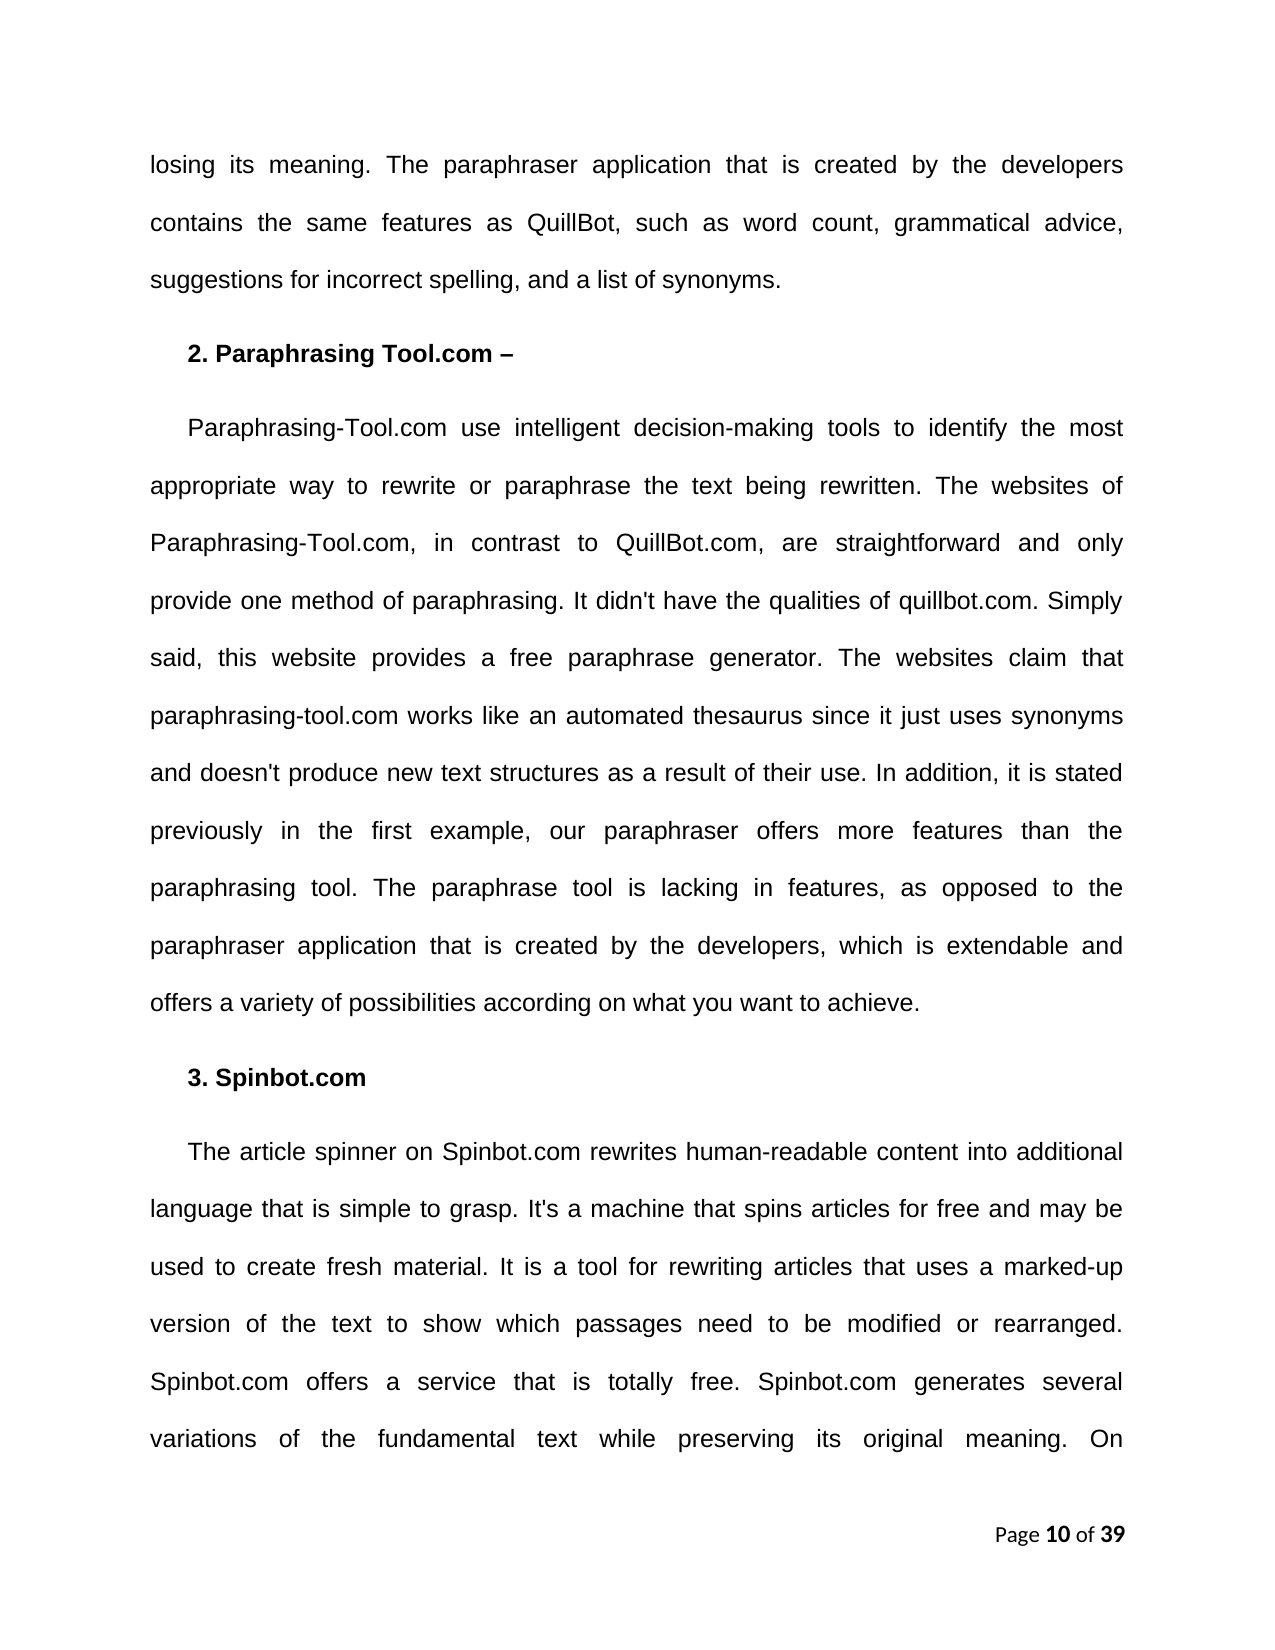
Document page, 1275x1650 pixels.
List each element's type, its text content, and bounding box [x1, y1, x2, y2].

text 2. Paraphrasing Tool.com – [150, 339, 1125, 368]
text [150, 1137, 1125, 1453]
text Paraphrasing-Tool.com use intelligent decision-making tools to identify the most appropriate way to rewrite or paraphrase the text being rewritten. The websites of Paraphrasing-Tool.com, in contrast to QuillBot.com, are straightforward and only provide one method of paraphrasing. It didn't have the qualities of quillbot.com. Simply said, this website provides a free paraphrase generator. The websites claim that paraphrasing-tool.com works like an automated thesaurus since it just uses synonyms and doesn't produce new text structures as a result of their use. In addition, it is stated previously in the first example, our paraphraser offers more features than the paraphrasing tool. The paraphrase tool is lacking in features, as opposed to the paraphraser application that is created by the developers, which is extendable and offers a variety of possibilities according on what you want to achieve. [150, 413, 1125, 1017]
text 3. Spinbot.com [150, 1062, 1125, 1091]
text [150, 150, 1125, 294]
